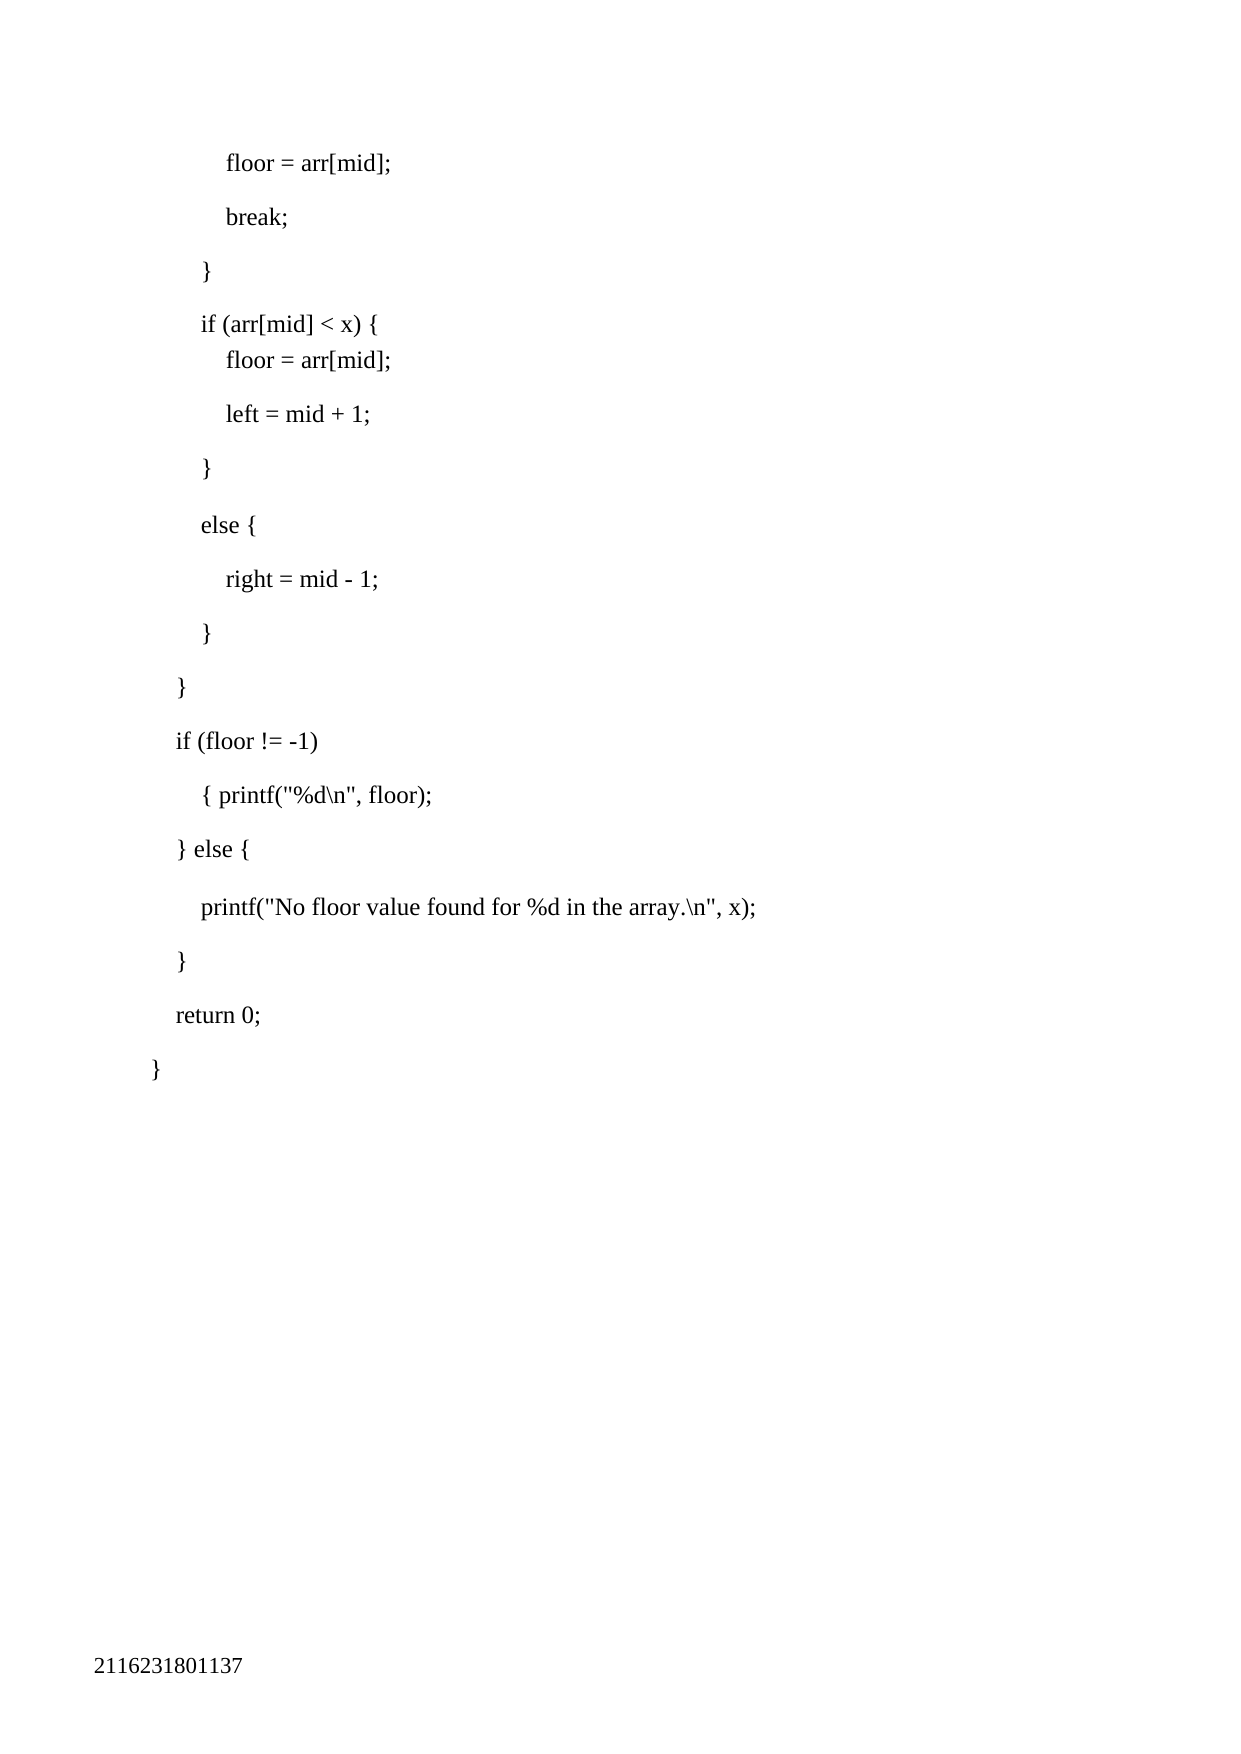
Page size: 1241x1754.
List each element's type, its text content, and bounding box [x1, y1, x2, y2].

text } else { [176, 834, 1155, 863]
text } [150, 1054, 1155, 1082]
text floor = arr[mid]; left = mid + 1; [226, 345, 398, 428]
text floor = arr[mid]; break; [226, 148, 398, 231]
text right = mid - 1; [226, 564, 1155, 593]
text } [176, 672, 1155, 701]
text } [201, 256, 1155, 284]
text printf("No floor value found for %d in the array.\n", x); [201, 892, 1155, 921]
text return 0; [176, 1000, 1155, 1028]
text if (floor != -1) { printf("%d\n", floor); [176, 726, 441, 809]
text else { [201, 510, 1155, 539]
text } [201, 453, 1155, 482]
text } [176, 946, 1155, 975]
text if (arr[mid] < x) { [201, 309, 1155, 338]
text } [201, 618, 1155, 647]
